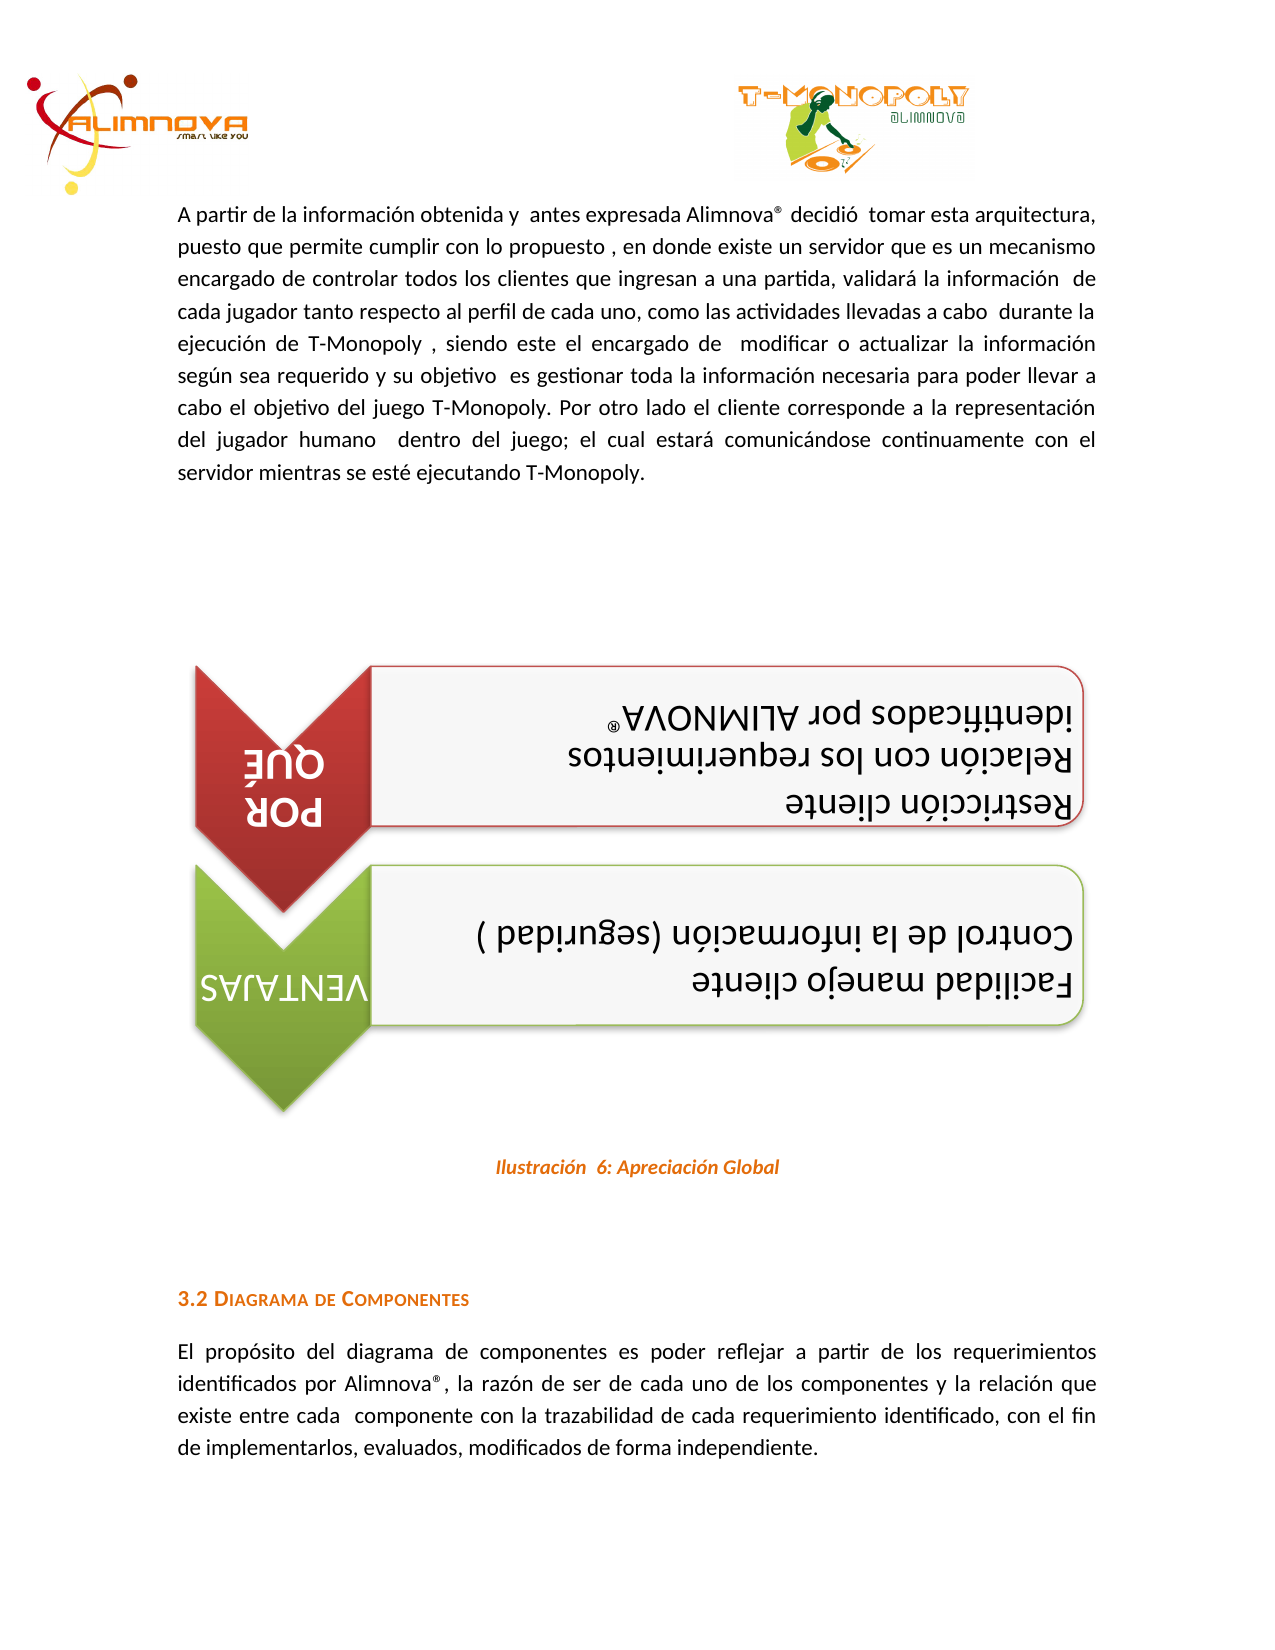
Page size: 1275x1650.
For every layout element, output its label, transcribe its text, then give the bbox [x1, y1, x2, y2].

text A partir de la información obtenida y antes expresada Alimnova® decidió tomar esta arquitectura, puesto que permite cumplir con lo propuesto , en donde existe un servidor que es un mecanismo encargado de controlar todos los clientes que ingresan a una partida, validará la información de cada jugador tanto respecto al perfil de cada uno, como las actividades llevadas a cabo durante la ejecución de T-Monopoly , siendo este el encargado de modificar o actualizar la información según sea requerido y su objetivo es gestionar toda la información necesaria para poder llevar a cabo el objetivo del juego T-Monopoly. Por otro lado el cliente corresponde a la representación del jugador humano dentro del juego; el cual estará comunicándose continuamente con el servidor mientras se esté ejecutando T-Monopoly. [177, 148, 1098, 486]
picture [734, 74, 975, 148]
picture [24, 73, 249, 196]
text El propósito del diagrama de componentes es poder reflejar a partir de los requerimientos identificados por Alimnova®, la razón de ser de cada uno de los componentes y la relación que existe entre cada componente con la trazabilidad de cada requerimiento identificado, con el fin de implementarlos, evaluados, modificados de forma independiente. [177, 1337, 1098, 1461]
subtitle Ilustración 3: Apreciación Global [177, 1154, 1098, 1180]
subtitle 3.2 Diagrama de Componentes [177, 1284, 1098, 1312]
